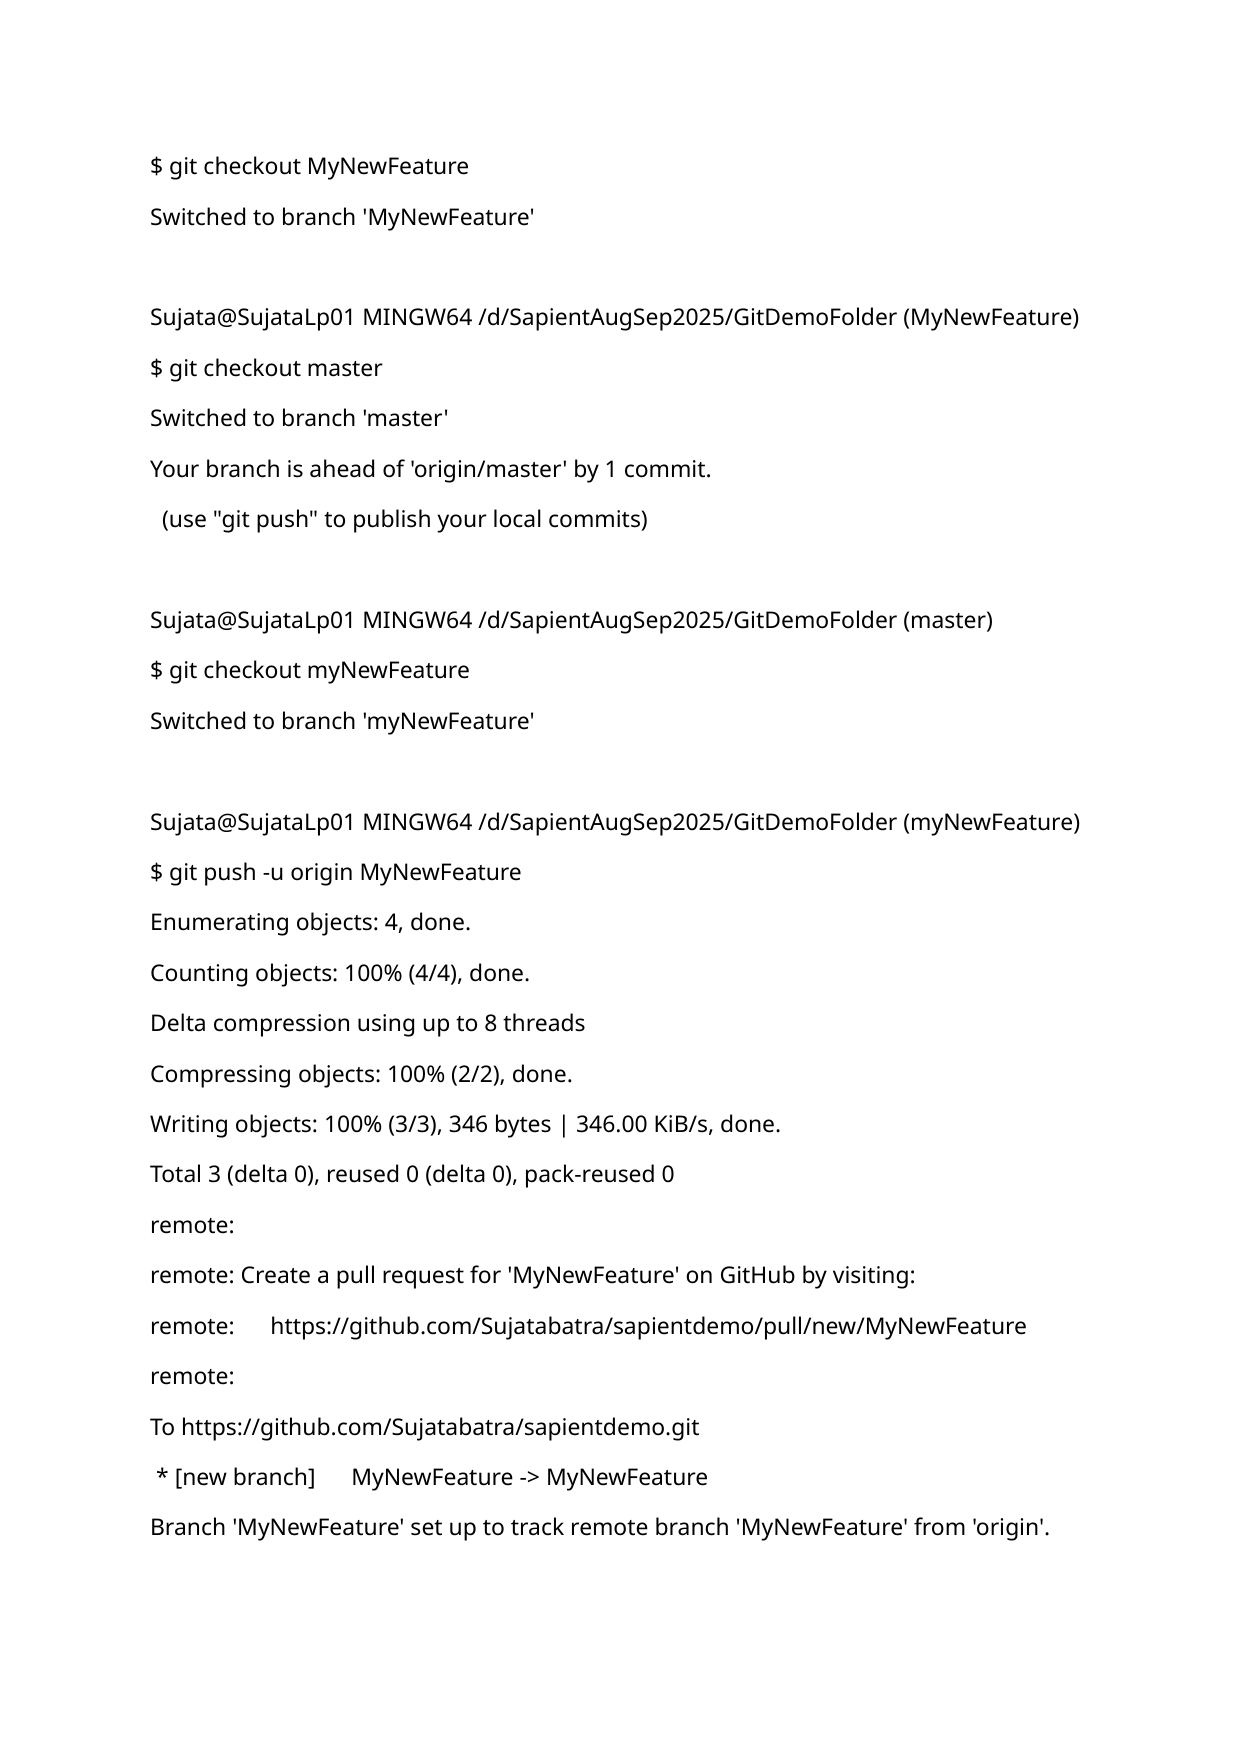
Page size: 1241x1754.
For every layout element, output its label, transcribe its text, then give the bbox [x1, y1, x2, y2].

text (use "git push" to publish your local commits) [150, 503, 1090, 534]
text remote: Create a pull request for 'MyNewFeature' on GitHub by visiting: [150, 1259, 1090, 1290]
text * [new branch] MyNewFeature -> MyNewFeature [150, 1461, 1090, 1492]
text remote: [150, 1209, 1090, 1240]
text $ git push -u origin MyNewFeature [150, 856, 1090, 887]
text $ git checkout myNewFeature [150, 654, 1090, 685]
text Switched to branch 'MyNewFeature' [150, 200, 1090, 232]
text $ git checkout MyNewFeature [150, 150, 1090, 181]
text Your branch is ahead of 'origin/master' by 1 commit. [150, 452, 1090, 484]
text $ git checkout master [150, 352, 1090, 383]
text Compressing objects: 100% (2/2), done. [150, 1057, 1090, 1089]
text Delta compression using up to 8 threads [150, 1007, 1090, 1038]
text Writing objects: 100% (3/3), 346 bytes | 346.00 KiB/s, done. [150, 1108, 1090, 1139]
text remote: https://github.com/Sujatabatra/sapientdemo/pull/new/MyNewFeature [150, 1309, 1090, 1341]
text Sujata@SujataLp01 MINGW64 /d/SapientAugSep2025/GitDemoFolder (master) [150, 604, 1090, 635]
text Sujata@SujataLp01 MINGW64 /d/SapientAugSep2025/GitDemoFolder (MyNewFeature) [150, 301, 1090, 332]
text Enumerating objects: 4, done. [150, 906, 1090, 937]
text To https://github.com/Sujatabatra/sapientdemo.git [150, 1410, 1090, 1442]
text Sujata@SujataLp01 MINGW64 /d/SapientAugSep2025/GitDemoFolder (myNewFeature) [150, 805, 1090, 837]
text Switched to branch 'master' [150, 402, 1090, 433]
text Total 3 (delta 0), reused 0 (delta 0), pack-reused 0 [150, 1158, 1090, 1189]
text Switched to branch 'myNewFeature' [150, 704, 1090, 736]
text Counting objects: 100% (4/4), done. [150, 957, 1090, 988]
text remote: [150, 1360, 1090, 1391]
text Branch 'MyNewFeature' set up to track remote branch 'MyNewFeature' from 'origin'. [150, 1511, 1090, 1542]
